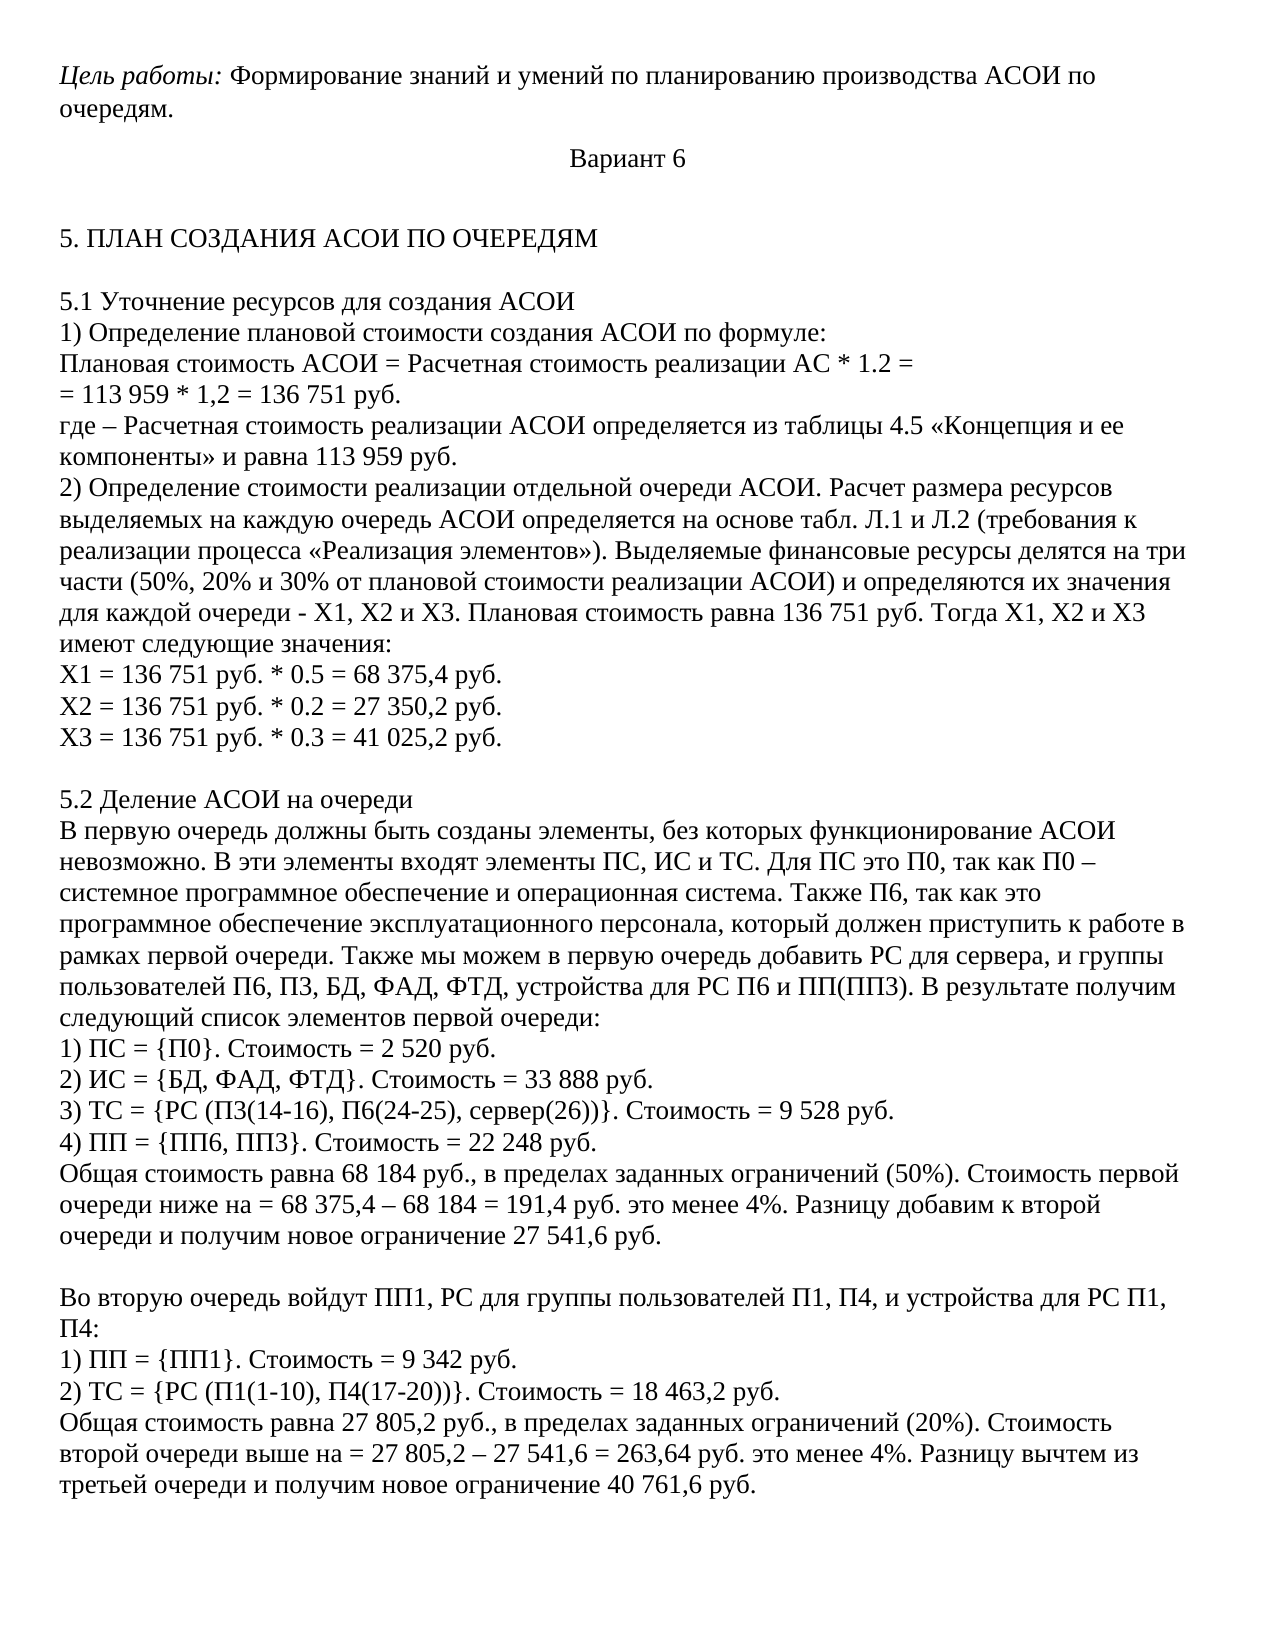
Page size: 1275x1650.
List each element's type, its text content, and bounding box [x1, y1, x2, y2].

text Плановая стоимость АСОИ = Расчетная стоимость реализации АС * 1.2 = = 113 959 * 1,2 = 136 751 руб. [59, 347, 1196, 409]
text Во вторую очередь войдут ПП1, РС для группы пользователей П1, П4, и устройства для РС П1, П4: [59, 1281, 1196, 1344]
text 2) Определение стоимости реализации отдельной очереди АСОИ. Расчет размера ресурсов выделяемых на каждую очередь АСОИ определяется на основе табл. Л.1 и Л.2 (требования к реализации процесса «Реализация элементов»). Выделяемые финансовые ресурсы делятся на три части (50%, 20% и 30% от плановой стоимости реализации АСОИ) и определяются их значения для каждой очереди - Х1, Х2 и Х3. Плановая стоимость равна 136 751 руб. Тогда Х1, Х2 и Х3 имеют следующие значения: [59, 472, 1196, 658]
text 3) ТС = {PC (П3(14-16), П6(24-25), сервер(26))}. Стоимость = 9 528 руб. [59, 1094, 1196, 1126]
text где – Расчетная стоимость реализации АСОИ определяется из таблицы 4.5 «Концепция и ее компоненты» и равна 113 959 руб. [59, 409, 1196, 472]
text 1) ПС = {П0}. Стоимость = 2 520 руб. [59, 1032, 1196, 1063]
text 2) ТС = {PC (П1(1-10), П4(17-20))}. Стоимость = 18 463,2 руб. [59, 1375, 1196, 1406]
text Вариант 6 [59, 142, 1196, 173]
text Х1 = 136 751 руб. * 0.5 = 68 375,4 руб. [59, 658, 1196, 689]
text 4) ПП = {ПП6, ПП3}. Стоимость = 22 248 руб. [59, 1126, 1196, 1157]
text 1) ПП = {ПП1}. Стоимость = 9 342 руб. [59, 1344, 1196, 1375]
text 1) Определение плановой стоимости создания АСОИ по формуле: [59, 316, 1196, 347]
text 5.2 Деление АСОИ на очереди [59, 783, 1196, 814]
text 5. ПЛАН СОЗДАНИЯ АСОИ ПО ОЧЕРЕДЯМ [59, 222, 1196, 253]
text Х2 = 136 751 руб. * 0.2 = 27 350,2 руб. [59, 689, 1196, 721]
text 5.1 Уточнение ресурсов для создания АСОИ [59, 285, 1196, 316]
text Общая стоимость равна 27 805,2 руб., в пределах заданных ограничений (20%). Стоимость второй очереди выше на = 27 805,2 – 27 541,6 = 263,64 руб. это менее 4%. Разницу вычтем из третьей очереди и получим новое ограничение 40 761,6 руб. [59, 1406, 1196, 1499]
text 2) ИС = {БД, ФАД, ФТД}. Стоимость = 33 888 руб. [59, 1063, 1196, 1094]
text Х3 = 136 751 руб. * 0.3 = 41 025,2 руб. [59, 721, 1196, 752]
text Цель работы: Формирование знаний и умений по планированию производства АСОИ по очередям. [59, 59, 1196, 123]
text В первую очередь должны быть созданы элементы, без которых функционирование АСОИ невозможно. В эти элементы входят элементы ПС, ИС и ТС. Для ПС это П0, так как П0 – системное программное обеспечение и операционная система. Также П6, так как это программное обеспечение эксплуатационного персонала, который должен приступить к работе в рамках первой очереди. Также мы можем в первую очередь добавить PC для сервера, и группы пользователей П6, П3, БД, ФАД, ФТД, устройства для PC П6 и ПП(ПП3). В результате получим следующий список элементов первой очереди: [59, 814, 1196, 1032]
text Общая стоимость равна 68 184 руб., в пределах заданных ограничений (50%). Стоимость первой очереди ниже на = 68 375,4 – 68 184 = 191,4 руб. это менее 4%. Разницу добавим к второй очереди и получим новое ограничение 27 541,6 руб. [59, 1157, 1196, 1250]
